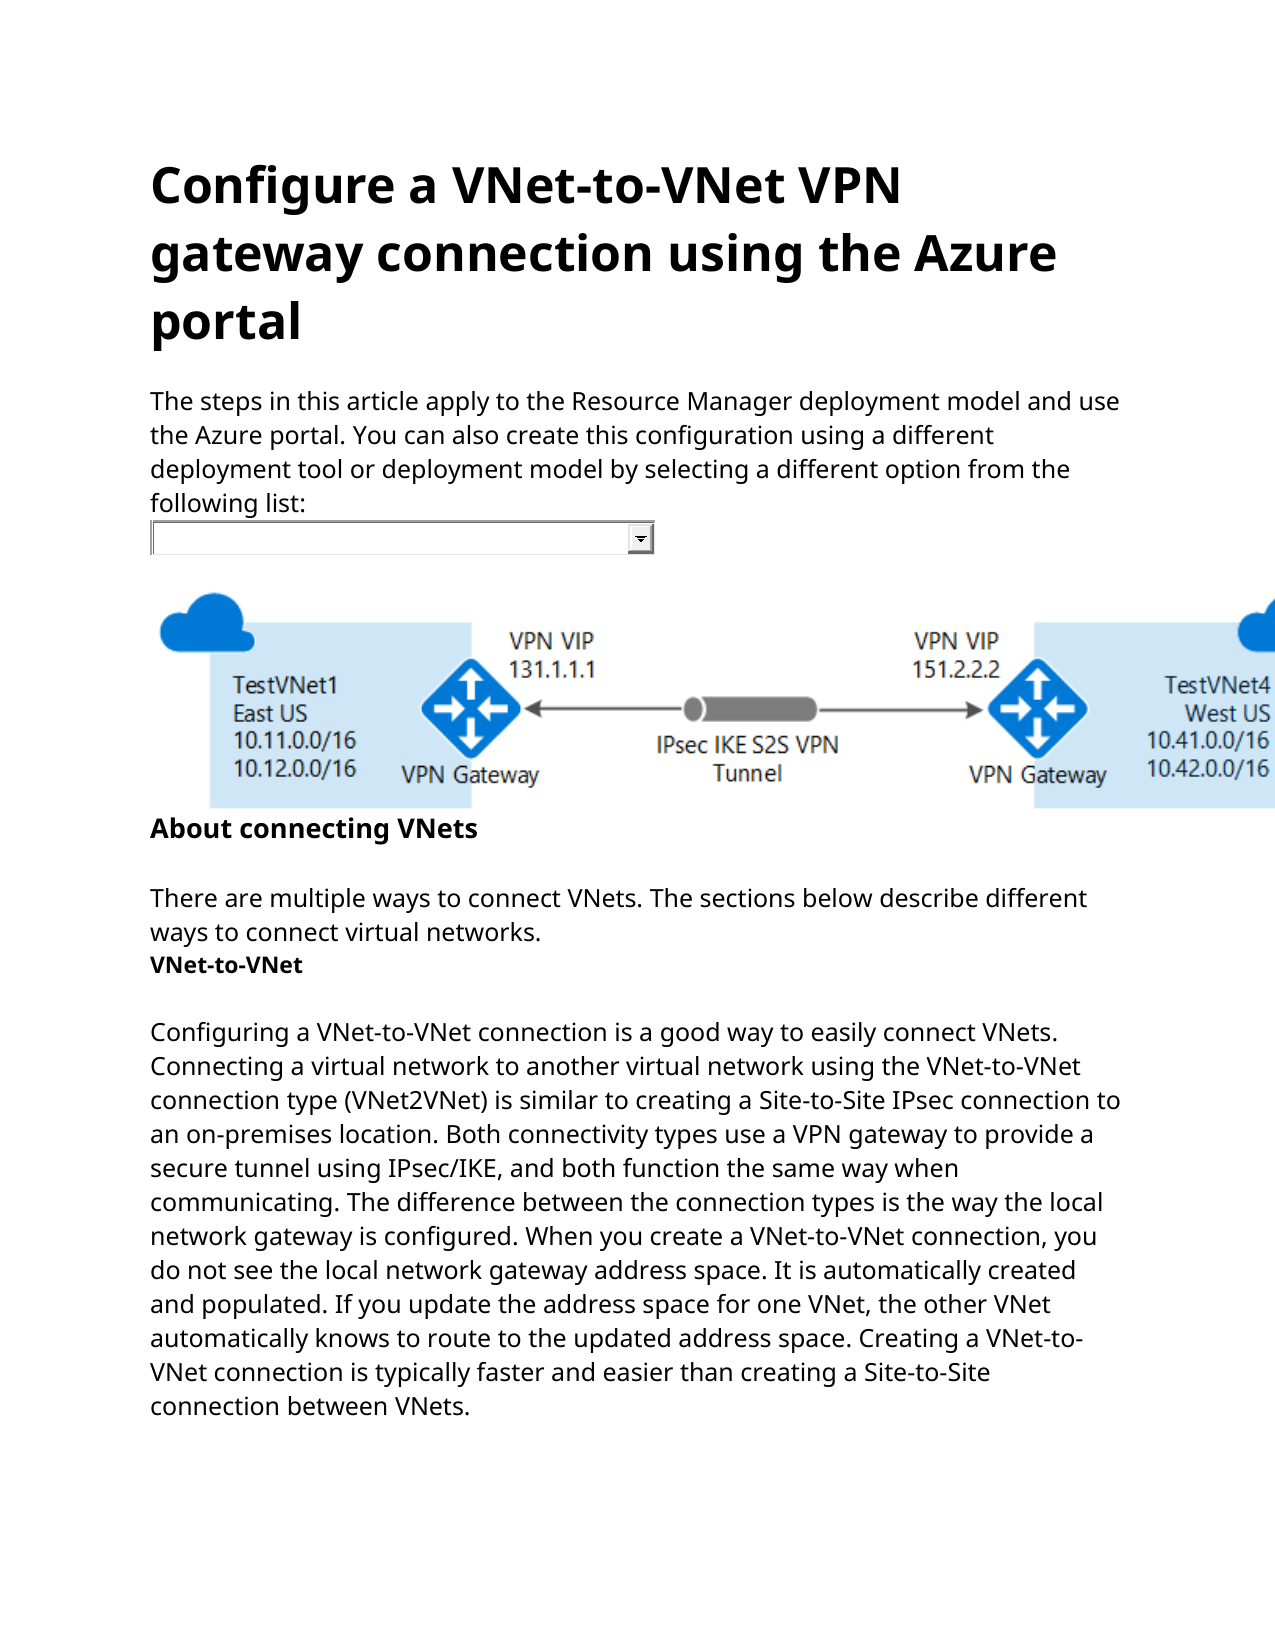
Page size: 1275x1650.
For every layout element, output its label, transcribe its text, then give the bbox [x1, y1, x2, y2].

subtitle About connecting VNets [150, 810, 1125, 846]
text Configure a VNet-to-VNet VPN gateway connection using the Azure portal [150, 150, 1125, 354]
text Configuring a VNet-to-VNet connection is a good way to easily connect VNets. Connecting a virtual network to another virtual network using the VNet-to-VNet connection type (VNet2VNet) is similar to creating a Site-to-Site IPsec connection to an on-premises location. Both connectivity types use a VPN gateway to provide a secure tunnel using IPsec/IKE, and both function the same way when communicating. The difference between the connection types is the way the local network gateway is configured. When you create a VNet-to-VNet connection, you do not see the local network gateway address space. It is automatically created and populated. If you update the address space for one VNet, the other VNet automatically knows to route to the updated address space. Creating a VNet-to-VNet connection is typically faster and easier than creating a Site-to-Site connection between VNets. [150, 1014, 1125, 1423]
picture [150, 590, 1275, 810]
text There are multiple ways to connect VNets. The sections below describe different ways to connect virtual networks. [150, 881, 1125, 949]
text The steps in this article apply to the Resource Manager deployment model and use the Azure portal. You can also create this configuration using a different deployment tool or deployment model by selecting a different option from the following list: [150, 383, 1125, 520]
subtitle VNet-to-VNet [150, 949, 1125, 980]
